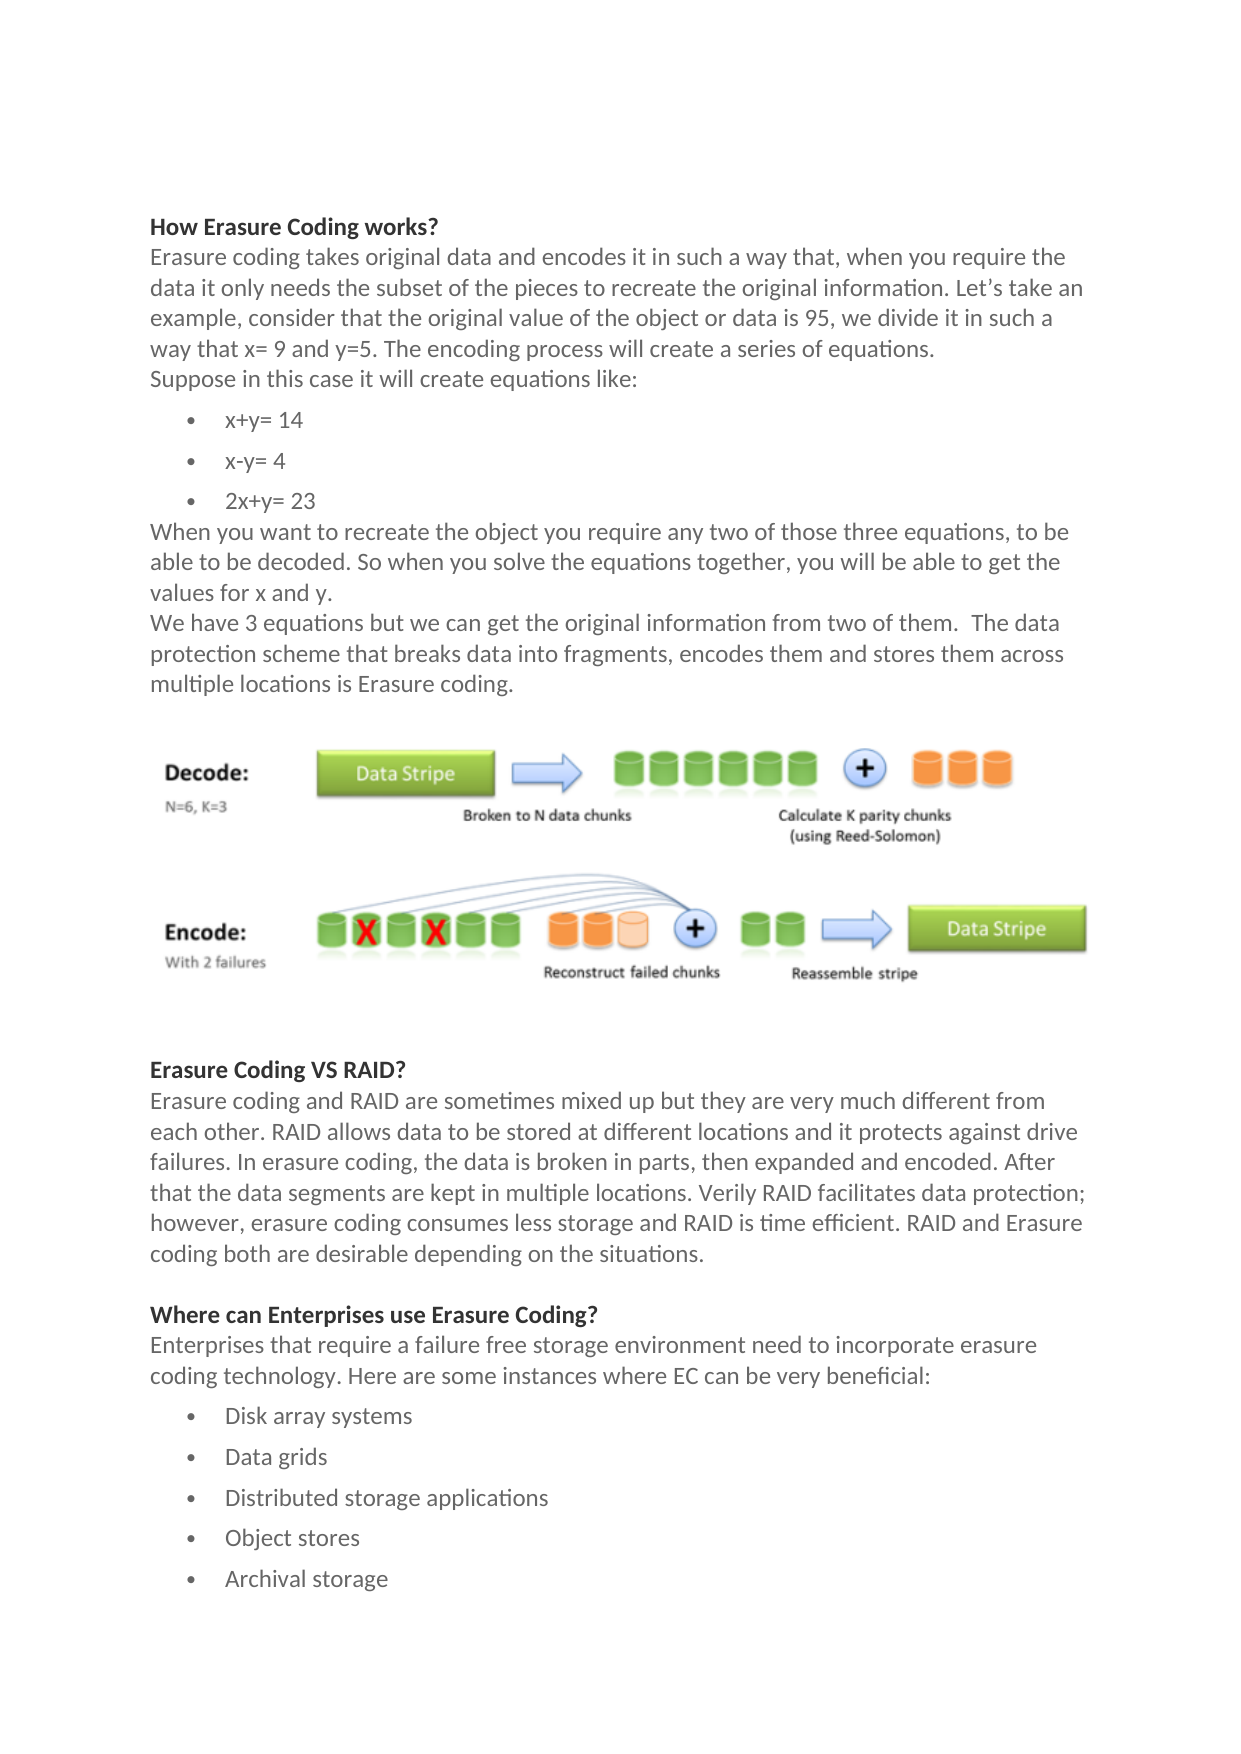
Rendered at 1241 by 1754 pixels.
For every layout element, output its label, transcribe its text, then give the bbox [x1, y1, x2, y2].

list Archival storage [187, 1553, 1090, 1593]
text When you want to recreate the object you require any two of those three equations, to be able to be decoded. So when you solve the equations together, you will be able to get the values for x and y. [150, 516, 1090, 608]
list Disk array systems [187, 1390, 1090, 1431]
list x-y= 4 [187, 435, 1090, 475]
text Enterprises that require a failure free storage environment need to incorporate erasure coding technology. Here are some instances where EC can be very beneficial: [150, 1329, 1090, 1390]
picture [150, 729, 1091, 994]
text Erasure coding and RAID are sometimes mixed up but they are very much different from each other. RAID allows data to be stored at different locations and it protects against drive failures. In erasure coding, the data is broken in parts, then expanded and encoded. After that the data segments are kept in multiple locations. Verily RAID facilitates data protection; however, erasure coding consumes less storage and RAID is time efficient. RAID and Erasure coding both are desirable depending on the situations. [150, 1085, 1090, 1268]
list 2x+y= 23 [187, 475, 1090, 516]
list Data grids [187, 1431, 1090, 1472]
text Where can Enterprises use Erasure Coding? [150, 1299, 1090, 1329]
text How Erasure Coding works? [150, 211, 1090, 242]
text Suppose in this case it will create equations like: [150, 364, 1090, 394]
list x+y= 14 [187, 394, 1090, 435]
text We have 3 equations but we can get the original information from two of them. The data protection scheme that breaks data into fragments, encodes them and stores them across multiple locations is Erasure coding. [150, 608, 1090, 699]
text Erasure coding takes original data and encodes it in such a way that, when you require the data it only needs the subset of the pieces to recreate the original information. Let’s take an example, consider that the original value of the object or data is 95, we divide it in such a way that x= 9 and y=5. The encoding process will create a series of equations. [150, 242, 1090, 364]
text Erasure Coding VS RAID? [150, 1055, 1090, 1085]
list Distributed storage applications [187, 1472, 1090, 1512]
list Object stores [187, 1512, 1090, 1553]
